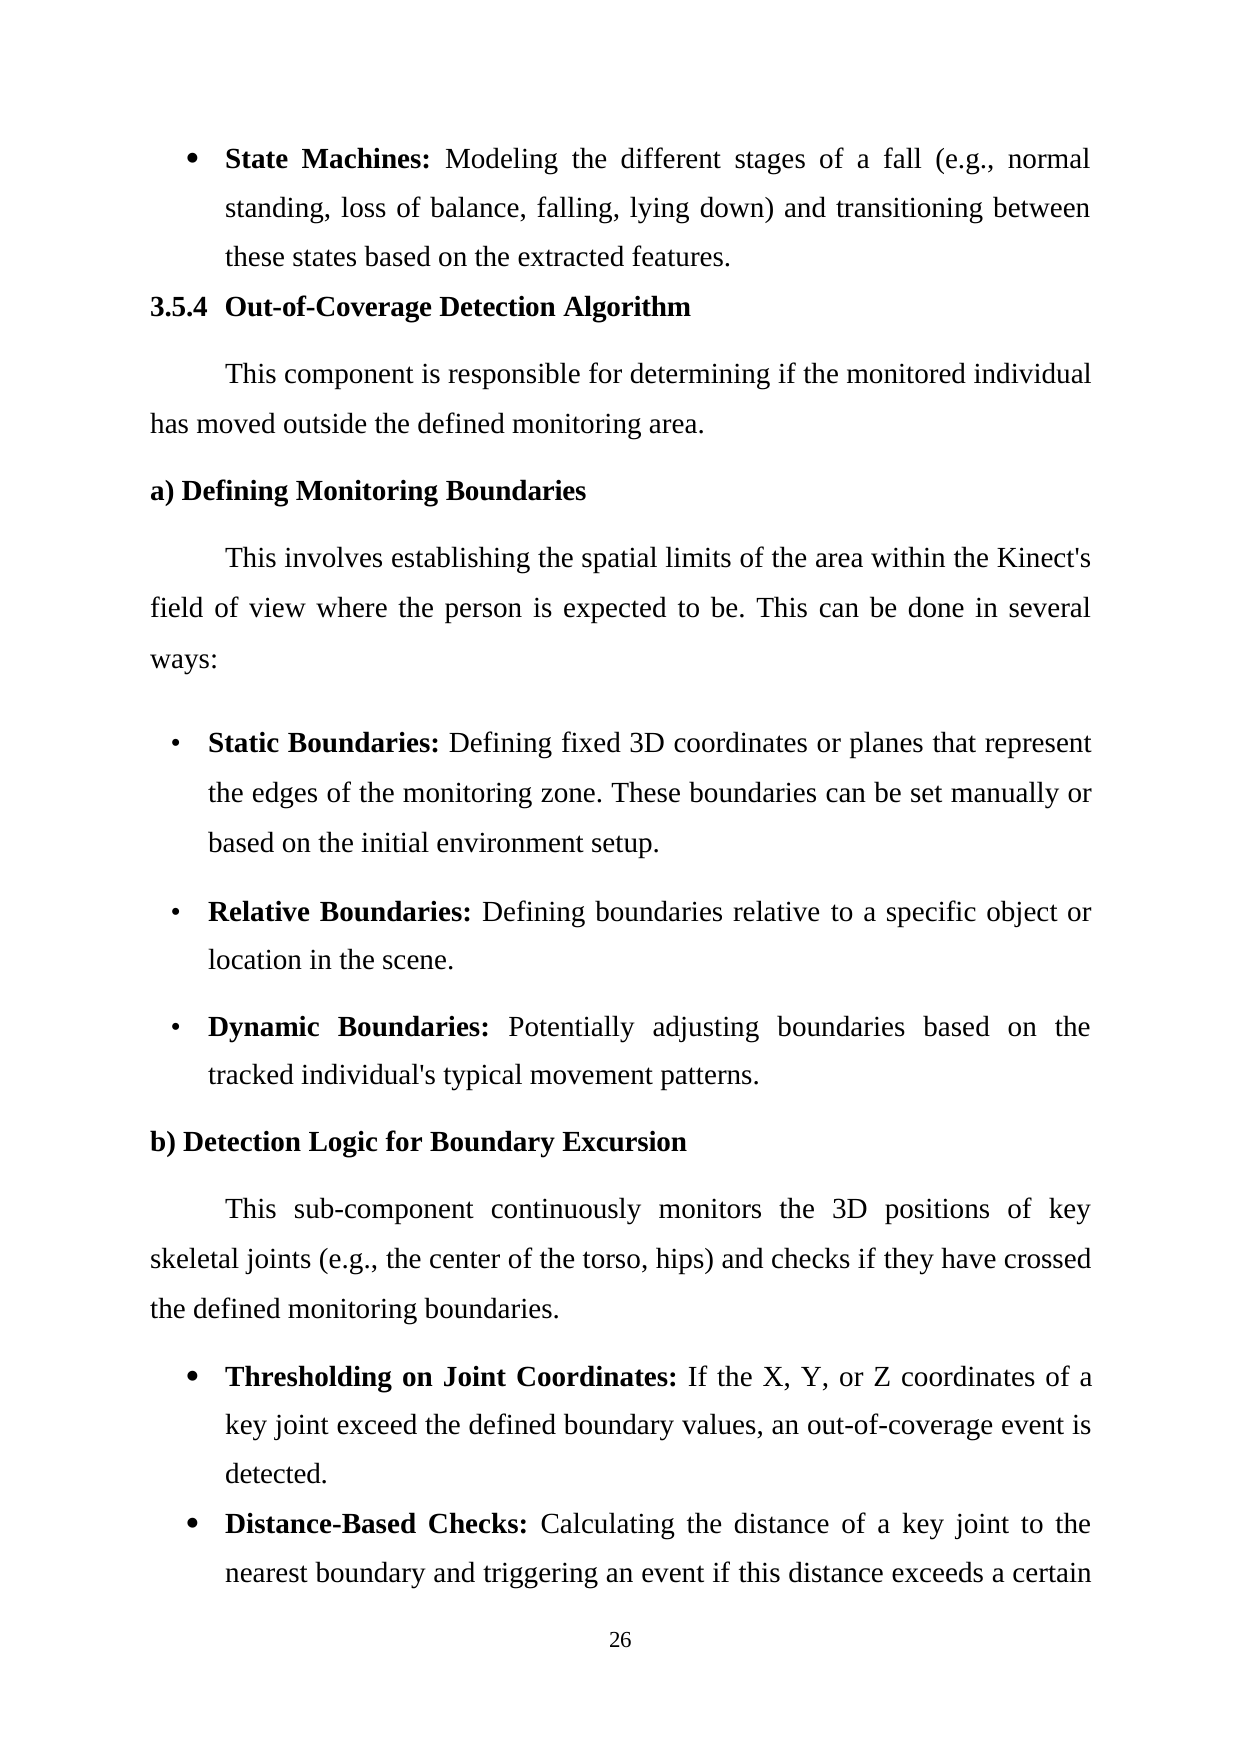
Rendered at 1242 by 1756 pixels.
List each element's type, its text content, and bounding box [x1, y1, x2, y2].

list State Machines: Modeling the different stages of a fall (e.g., normal standing, loss of balance, falling, lying down) and transitioning between these states based on the extracted features. [187, 142, 1091, 272]
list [187, 1506, 1092, 1588]
text This sub-component continuously monitors the 3D positions of key skeletal joints (e.g., the center of the torso, hips) and checks if they have crossed the defined monitoring boundaries. [150, 1191, 1092, 1325]
list Thresholding on Joint Coordinates: If the X, Y, or Z coordinates of a key joint exceed the defined boundary values, an out-of-coverage event is detected. [187, 1359, 1092, 1489]
subtitle Defining Monitoring Boundaries [150, 473, 1109, 507]
text This involves establishing the spatial limits of the area within the Kinect's field of view where the person is expected to be. This can be done in several ways: [150, 540, 1092, 674]
list Dynamic Boundaries: Potentially adjusting boundaries based on the tracked individual's typical movement patterns. [170, 1009, 1091, 1091]
subtitle Detection Logic for Boundary Excursion [150, 1124, 1109, 1157]
list Static Boundaries: Defining fixed 3D coordinates or planes that represent the edges of the monitoring zone. These boundaries can be set manually or based on the initial environment setup. [170, 725, 1092, 859]
text This component is responsible for determining if the monitored individual has moved outside the defined monitoring area. [150, 356, 1092, 440]
subtitle Out-of-Coverage Detection Algorithm [150, 289, 1109, 322]
list Relative Boundaries: Defining boundaries relative to a specific object or location in the scene. [170, 894, 1092, 976]
